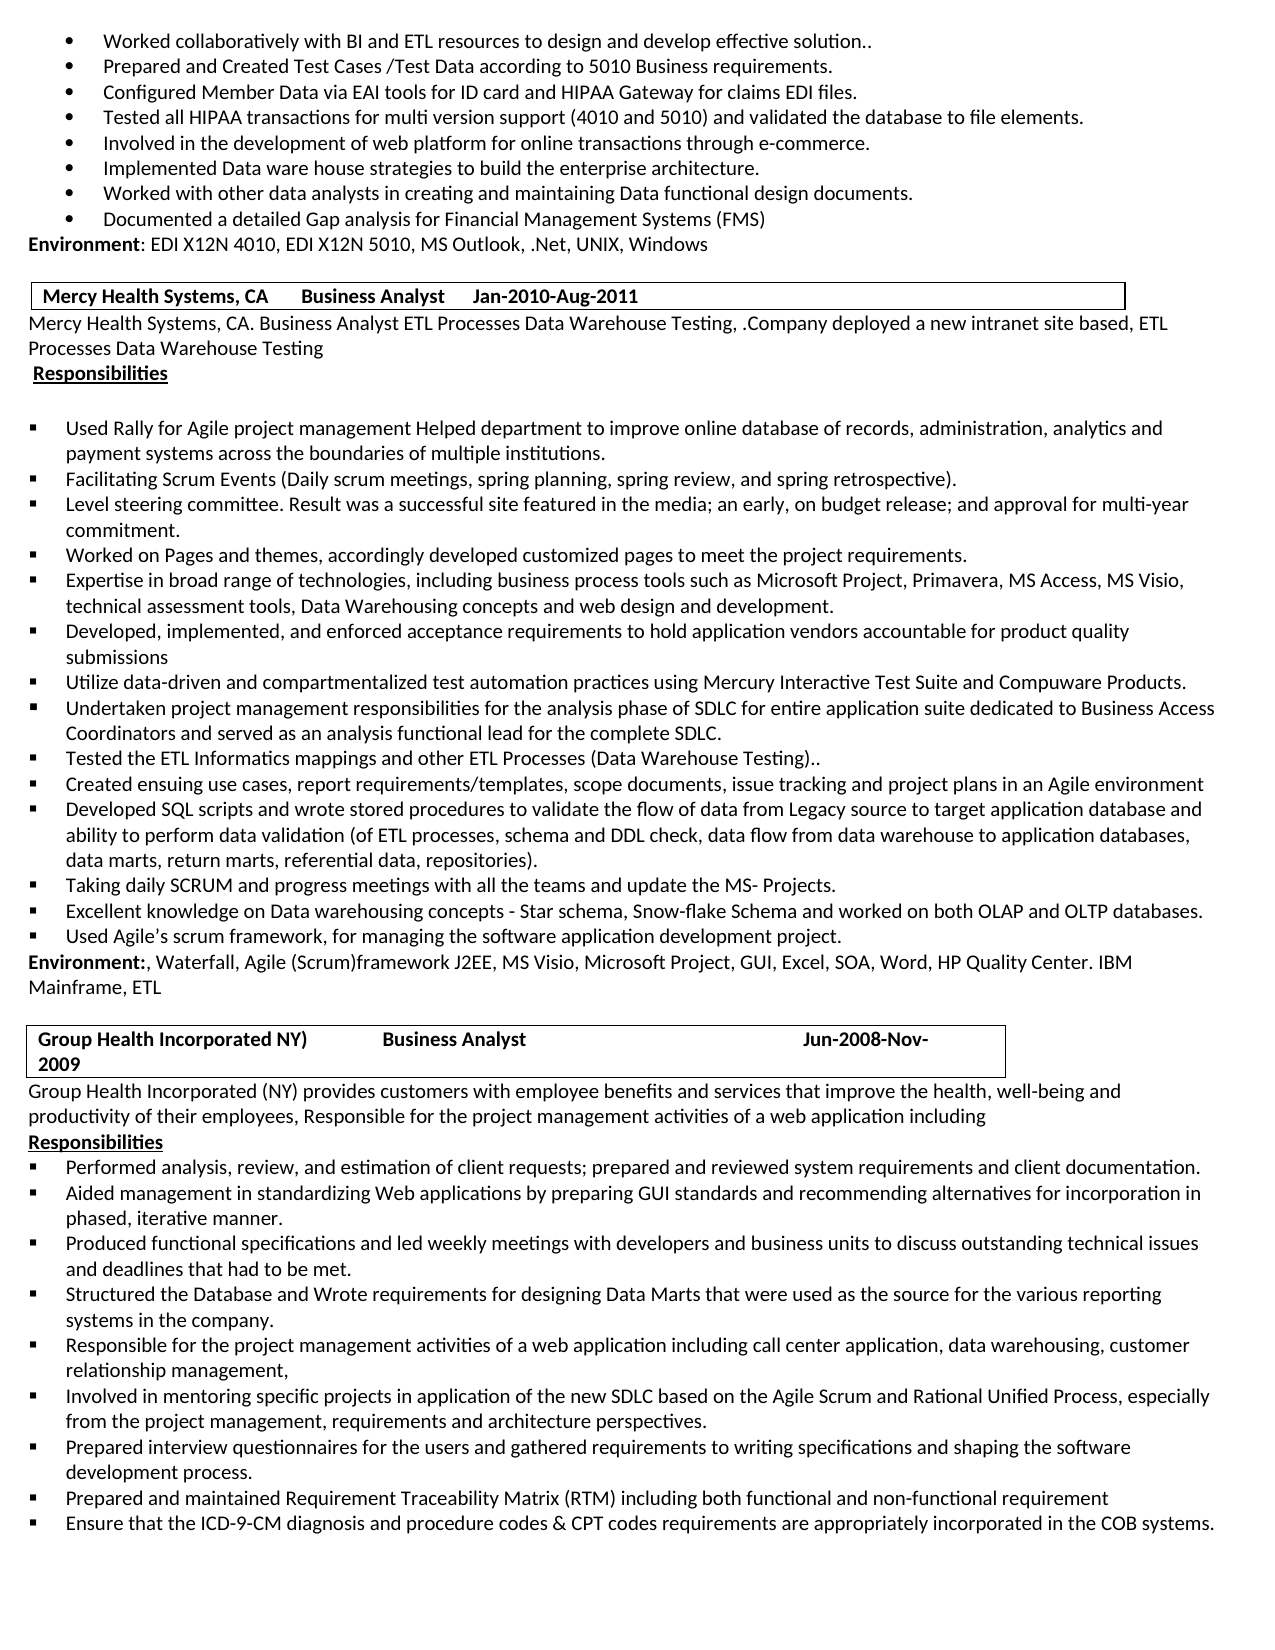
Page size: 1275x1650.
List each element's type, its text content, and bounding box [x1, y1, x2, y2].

list Developed, implemented, and enforced acceptance requirements to hold application vendors accountable for product quality submissions [28, 618, 1228, 669]
text Responsibilities [28, 361, 1228, 386]
list Level steering committee. Result was a successful site featured in the media; an early, on budget release; and approval for multi-year commitment. [28, 491, 1228, 542]
list Expertise in broad range of technologies, including business process tools such as Microsoft Project, Primavera, MS Access, MS Visio, technical assessment tools, Data Warehousing concepts and web design and development. [28, 568, 1228, 618]
list Structured the Database and Wrote requirements for designing Data Marts that were used as the source for the various reporting systems in the company. [28, 1281, 1228, 1332]
list Prepared and Created Test Cases /Test Data according to 5010 Business requirements. [66, 53, 1228, 79]
list Used Rally for Agile project management Helped department to improve online database of records, administration, analytics and payment systems across the boundaries of multiple institutions. [28, 415, 1228, 466]
list Prepared interview questionnaires for the users and gathered requirements to writing specifications and shaping the software development process. [28, 1434, 1228, 1485]
list Undertaken project management responsibilities for the analysis phase of SDLC for entire application suite dedicated to Business Access Coordinators and served as an analysis functional lead for the complete SDLC. [28, 695, 1228, 746]
list Implemented Data ware house strategies to build the enterprise architecture. [66, 155, 1228, 181]
list Worked on Pages and themes, accordingly developed customized pages to meet the project requirements. [28, 542, 1228, 568]
list Ensure that the ICD-9-CM diagnosis and procedure codes & CPT codes requirements are appropriately incorporated in the COB systems. [28, 1510, 1228, 1536]
list Involved in the development of web platform for online transactions through e-commerce. [66, 130, 1228, 155]
list Tested the ETL Informatics mappings and other ETL Processes (Data Warehouse Testing).. [28, 746, 1228, 771]
list Configured Member Data via EAI tools for ID card and HIPAA Gateway for claims EDI files. [66, 79, 1228, 104]
list Prepared and maintained Requirement Traceability Matrix (RTM) including both functional and non-functional requirement [28, 1485, 1228, 1510]
text Group Health Incorporated (NY) provides customers with employee benefits and services that improve the health, well-being and productivity of their employees, Responsible for the project management activities of a web application including [28, 1078, 1228, 1129]
text Environment:, Waterfall, Agile (Scrum)framework J2EE, MS Visio, Microsoft Project, GUI, Excel, SOA, Word, HP Quality Center. IBM Mainframe, ETL [28, 949, 1228, 1000]
list Facilitating Scrum Events (Daily scrum meetings, spring planning, spring review, and spring retrospective). [28, 466, 1228, 491]
list Taking daily SCRUM and progress meetings with all the teams and update the MS- Projects. [28, 873, 1228, 898]
text Environment: EDI X12N 4010, EDI X12N 5010, MS Outlook, .Net, UNIX, Windows [28, 231, 1228, 257]
list Excellent knowledge on Data warehousing concepts - Star schema, Snow-flake Schema and worked on both OLAP and OLTP databases. [28, 898, 1228, 923]
list Documented a detailed Gap analysis for Financial Management Systems () [66, 206, 1228, 231]
list Worked collaboratively with BI and ETL resources to design and develop effective solution.. [66, 28, 1228, 53]
table_header Group Health Incorporated NY) Business Analyst Jun-2008-Nov-2009 [27, 1026, 1005, 1077]
list Used Agile’s scrum framework, for managing the software application development project. [28, 923, 1228, 949]
text Mercy Health Systems, CA. Business Analyst ETL Processes Data Warehouse Testing, .Company deployed a new intranet site based, ETL Processes Data Warehouse Testing [28, 310, 1228, 361]
list Tested all HIPAA transactions for multi version support (4010 and 5010) and validated the database to file elements. [66, 104, 1228, 130]
list Worked with other data analysts in creating and maintaining Data functional design documents. [66, 181, 1228, 206]
list Developed SQL scripts and wrote stored procedures to validate the flow of data from Legacy source to target application database and ability to perform data validation (of ETL processes, schema and DDL check, data flow from data warehouse to application databases, data marts, return marts, referential data, repositories). [28, 796, 1228, 873]
text Responsibilities [28, 1129, 1228, 1154]
table_header Mercy Health Systems, CA Business Analyst Jan-2010-Aug-2011 [32, 283, 1124, 309]
list Involved in mentoring specific projects in application of the new SDLC based on the Agile Scrum and Rational Unified Process, especially from the project management, requirements and architecture perspectives. [28, 1383, 1228, 1434]
list Produced functional specifications and led weekly meetings with developers and business units to discuss outstanding technical issues and deadlines that had to be met. [28, 1231, 1228, 1281]
list Aided management in standardizing Web applications by preparing GUI standards and recommending alternatives for incorporation in phased, iterative manner. [28, 1180, 1228, 1231]
list Created ensuing use cases, report requirements/templates, scope documents, issue tracking and project plans in an Agile environment [28, 771, 1228, 796]
list Responsible for the project management activities of a web application including call center application, data warehousing, customer relationship management, [28, 1332, 1228, 1383]
list Utilize data-driven and compartmentalized test automation practices using Mercury Interactive Test Suite and Compuware Products. [28, 669, 1228, 695]
list Performed analysis, review, and estimation of client requests; prepared and reviewed system requirements and client documentation. [28, 1154, 1228, 1180]
